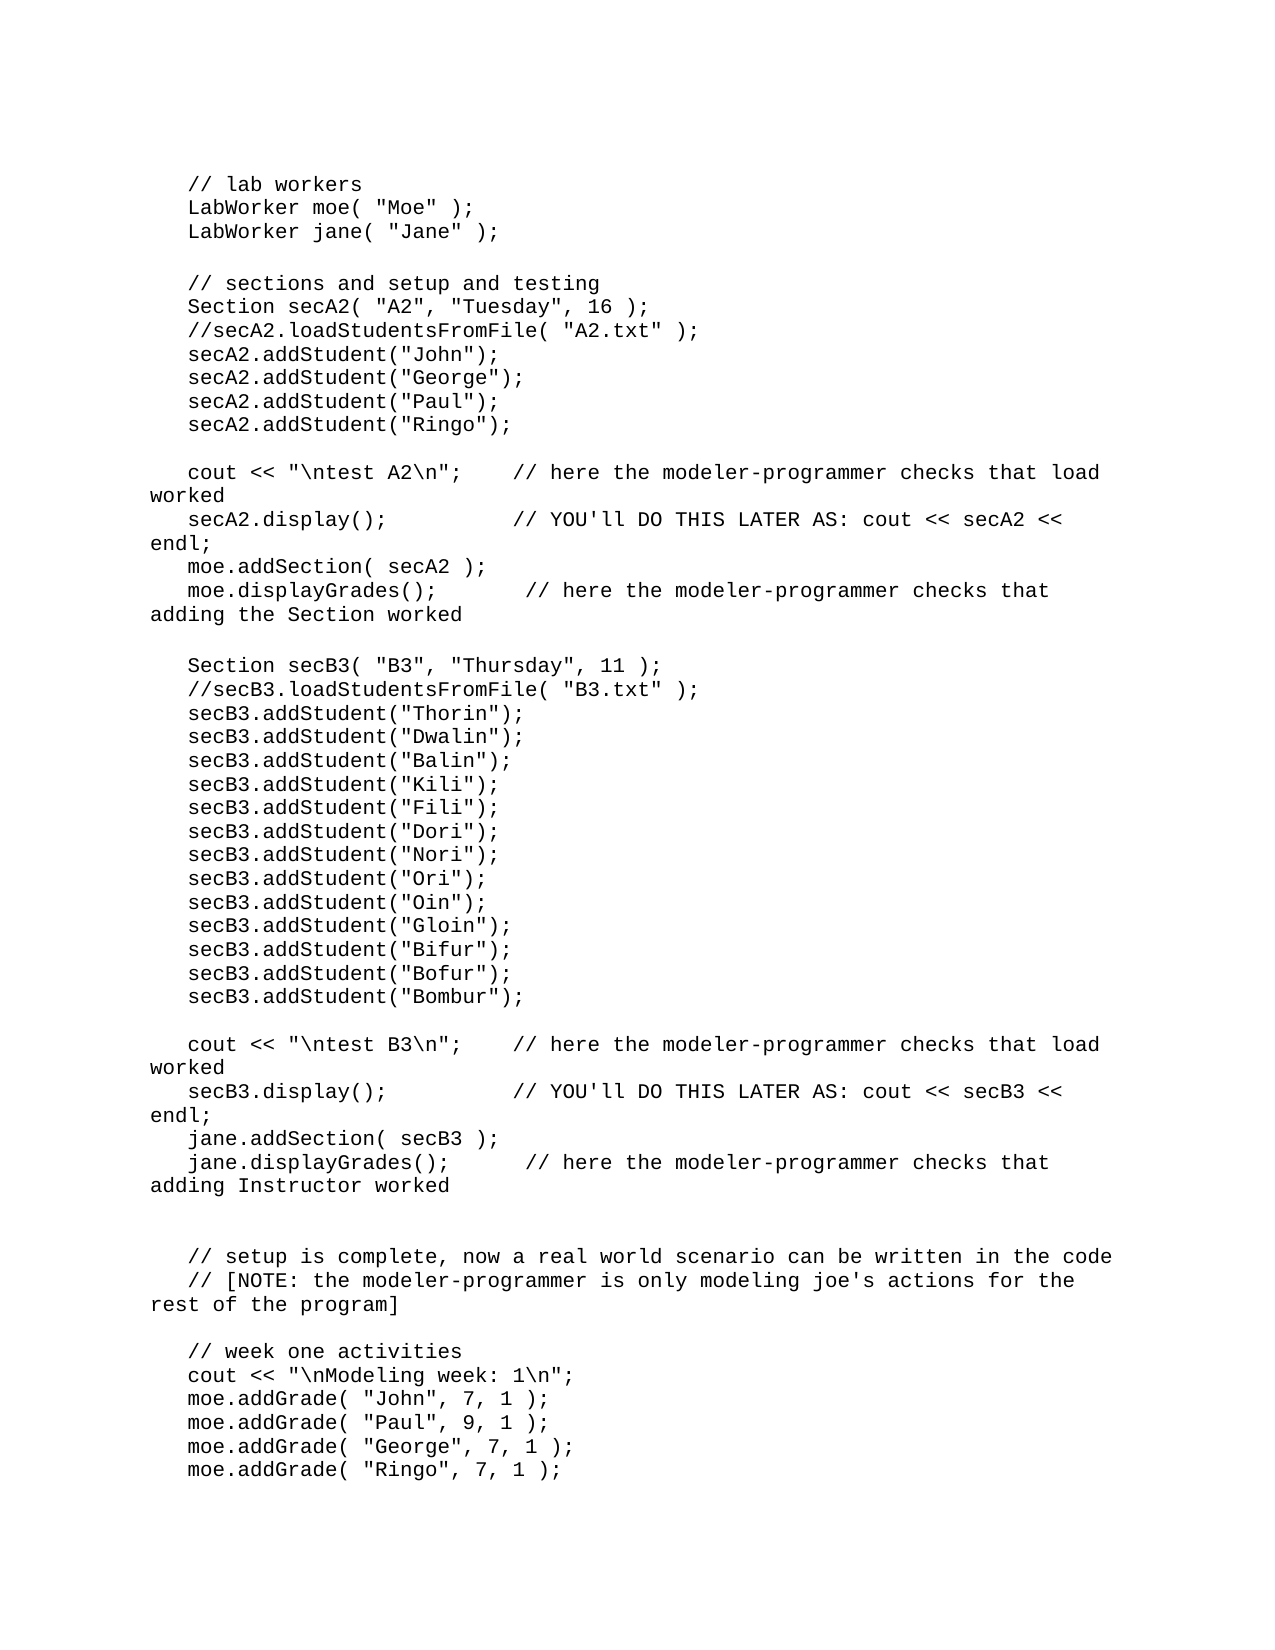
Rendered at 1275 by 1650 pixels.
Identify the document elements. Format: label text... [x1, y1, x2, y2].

text // [NOTE: the modeler-programmer is only modeling joe's actions for the rest of the program] [150, 1270, 1125, 1317]
text secB3.addStudent("Bombur"); [150, 986, 1125, 1010]
text secB3.addStudent("Dwalin"); [150, 726, 1125, 750]
text secB3.addStudent("Bifur"); [150, 939, 1125, 963]
text Section secA2( "A2", "Tuesday", 16 ); [150, 296, 1125, 320]
text moe.addGrade( "John", 7, 1 ); [150, 1388, 1125, 1412]
text // week one activities [150, 1341, 1125, 1365]
text jane.addSection( secB3 ); [150, 1128, 1125, 1152]
text secB3.addStudent("Thorin"); [150, 703, 1125, 726]
text secB3.addStudent("Balin"); [150, 750, 1125, 773]
text secA2.addStudent("George"); [150, 367, 1125, 391]
text secB3.addStudent("Dori"); [150, 821, 1125, 844]
text secA2.display(); // YOU'll DO THIS LATER AS: cout << secA2 << endl; [150, 509, 1125, 556]
text secB3.addStudent("Nori"); [150, 844, 1125, 868]
text moe.displayGrades(); // here the modeler-programmer checks that adding the Section worked [150, 580, 1125, 627]
text moe.addSection( secA2 ); [150, 556, 1125, 580]
text secB3.display(); // YOU'll DO THIS LATER AS: cout << secB3 << endl; [150, 1081, 1125, 1128]
text secB3.addStudent("Oin"); [150, 892, 1125, 915]
text Section secB3( "B3", "Thursday", 11 ); [150, 655, 1125, 679]
text secB3.addStudent("Kili"); [150, 773, 1125, 797]
text secB3.addStudent("Gloin"); [150, 915, 1125, 939]
text // setup is complete, now a real world scenario can be written in the code [150, 1246, 1125, 1270]
text secA2.addStudent("John"); [150, 343, 1125, 367]
text cout << "\ntest A2\n"; // here the modeler-programmer checks that load worked [150, 462, 1125, 509]
text secB3.addStudent("Ori"); [150, 868, 1125, 892]
text secA2.addStudent("Ringo"); [150, 414, 1125, 438]
text moe.addGrade( "George", 7, 1 ); [150, 1436, 1125, 1459]
text jane.displayGrades(); // here the modeler-programmer checks that adding Instructor worked [150, 1152, 1125, 1199]
text cout << "\ntest B3\n"; // here the modeler-programmer checks that load worked [150, 1034, 1125, 1081]
text moe.addGrade( "Paul", 9, 1 ); [150, 1412, 1125, 1436]
text LabWorker jane( "Jane" ); [150, 221, 1125, 244]
text // sections and setup and testing [150, 273, 1125, 296]
text //secA2.loadStudentsFromFile( "A2.txt" ); [150, 320, 1125, 343]
text // lab workers [150, 174, 1125, 197]
text cout << "\nModeling week: 1\n"; [150, 1365, 1125, 1388]
text //secB3.loadStudentsFromFile( "B3.txt" ); [150, 679, 1125, 703]
text secB3.addStudent("Fili"); [150, 797, 1125, 821]
text secA2.addStudent("Paul"); [150, 391, 1125, 414]
text LabWorker moe( "Moe" ); [150, 197, 1125, 221]
text secB3.addStudent("Bofur"); [150, 963, 1125, 986]
text moe.addGrade( "Ringo", 7, 1 ); [150, 1459, 1125, 1483]
